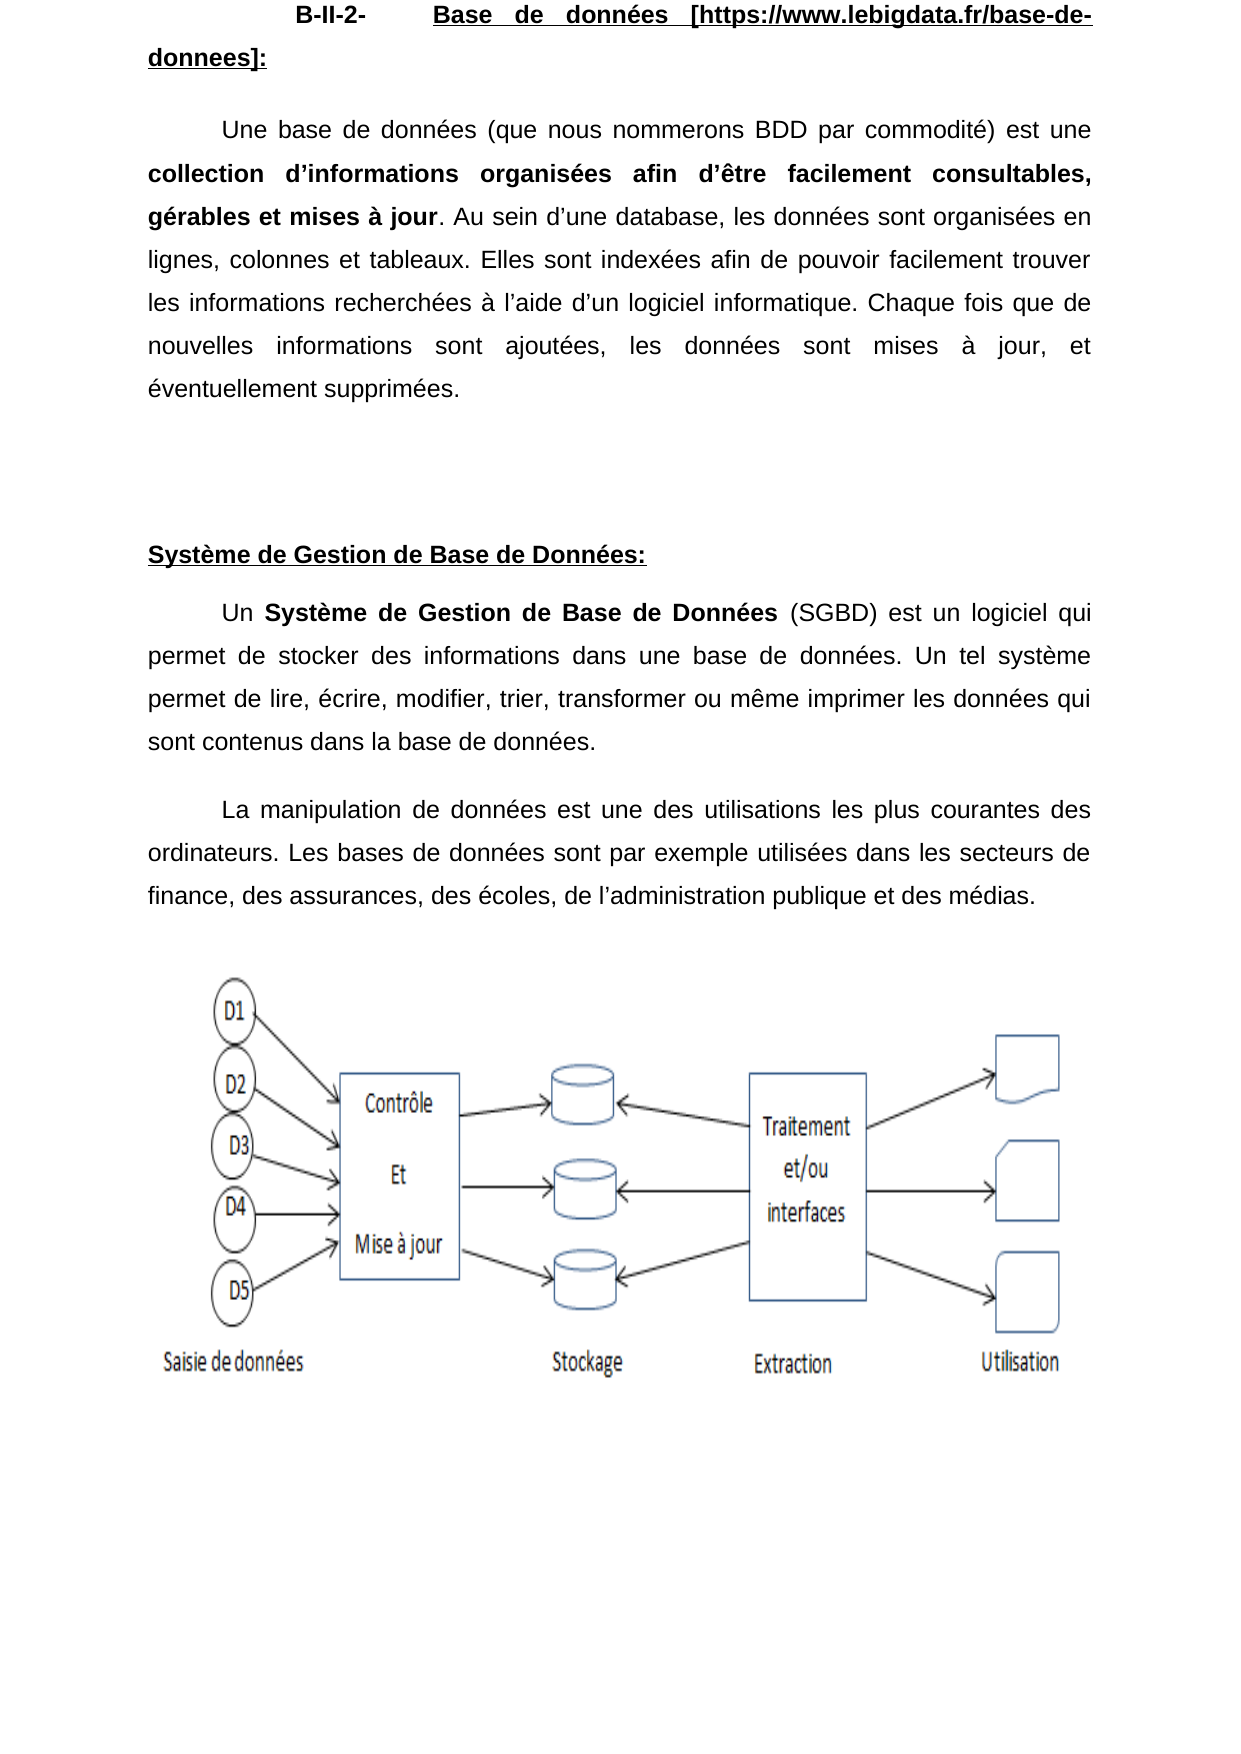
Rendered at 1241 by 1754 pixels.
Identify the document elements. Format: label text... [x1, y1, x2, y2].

picture [147, 949, 1093, 1445]
text La manipulation de données est une des utilisations les plus courantes des ordinateurs. Les bases de données sont par exemple utilisées dans les secteurs de finance, des assurances, des écoles, de l’administration publique et des médias. [148, 795, 1093, 910]
text B-II-2- Base de données [https://www.lebigdata.fr/base-de-donnees]: [148, 0, 1093, 72]
subtitle Système de Gestion de Base de Données: [148, 539, 1093, 568]
text Un Système de Gestion de Base de Données (SGBD) est un logiciel qui permet de stocker des informations dans une base de données. Un tel système permet de lire, écrire, modifier, trier, transformer ou même imprimer les données qui sont contenus dans la base de données. [148, 598, 1093, 756]
text Une base de données (que nous nommerons BDD par commodité) est une collection d’informations organisées afin d’être facilement consultables, gérables et mises à jour. Au sein d’une database, les données sont organisées en lignes, colonnes et tableaux. Elles sont indexées afin de pouvoir facilement trouver les informations recherchées à l’aide d’un logiciel informatique. Chaque fois que de nouvelles informations sont ajoutées, les données sont mises à jour, et éventuellement supprimées. [148, 115, 1093, 403]
